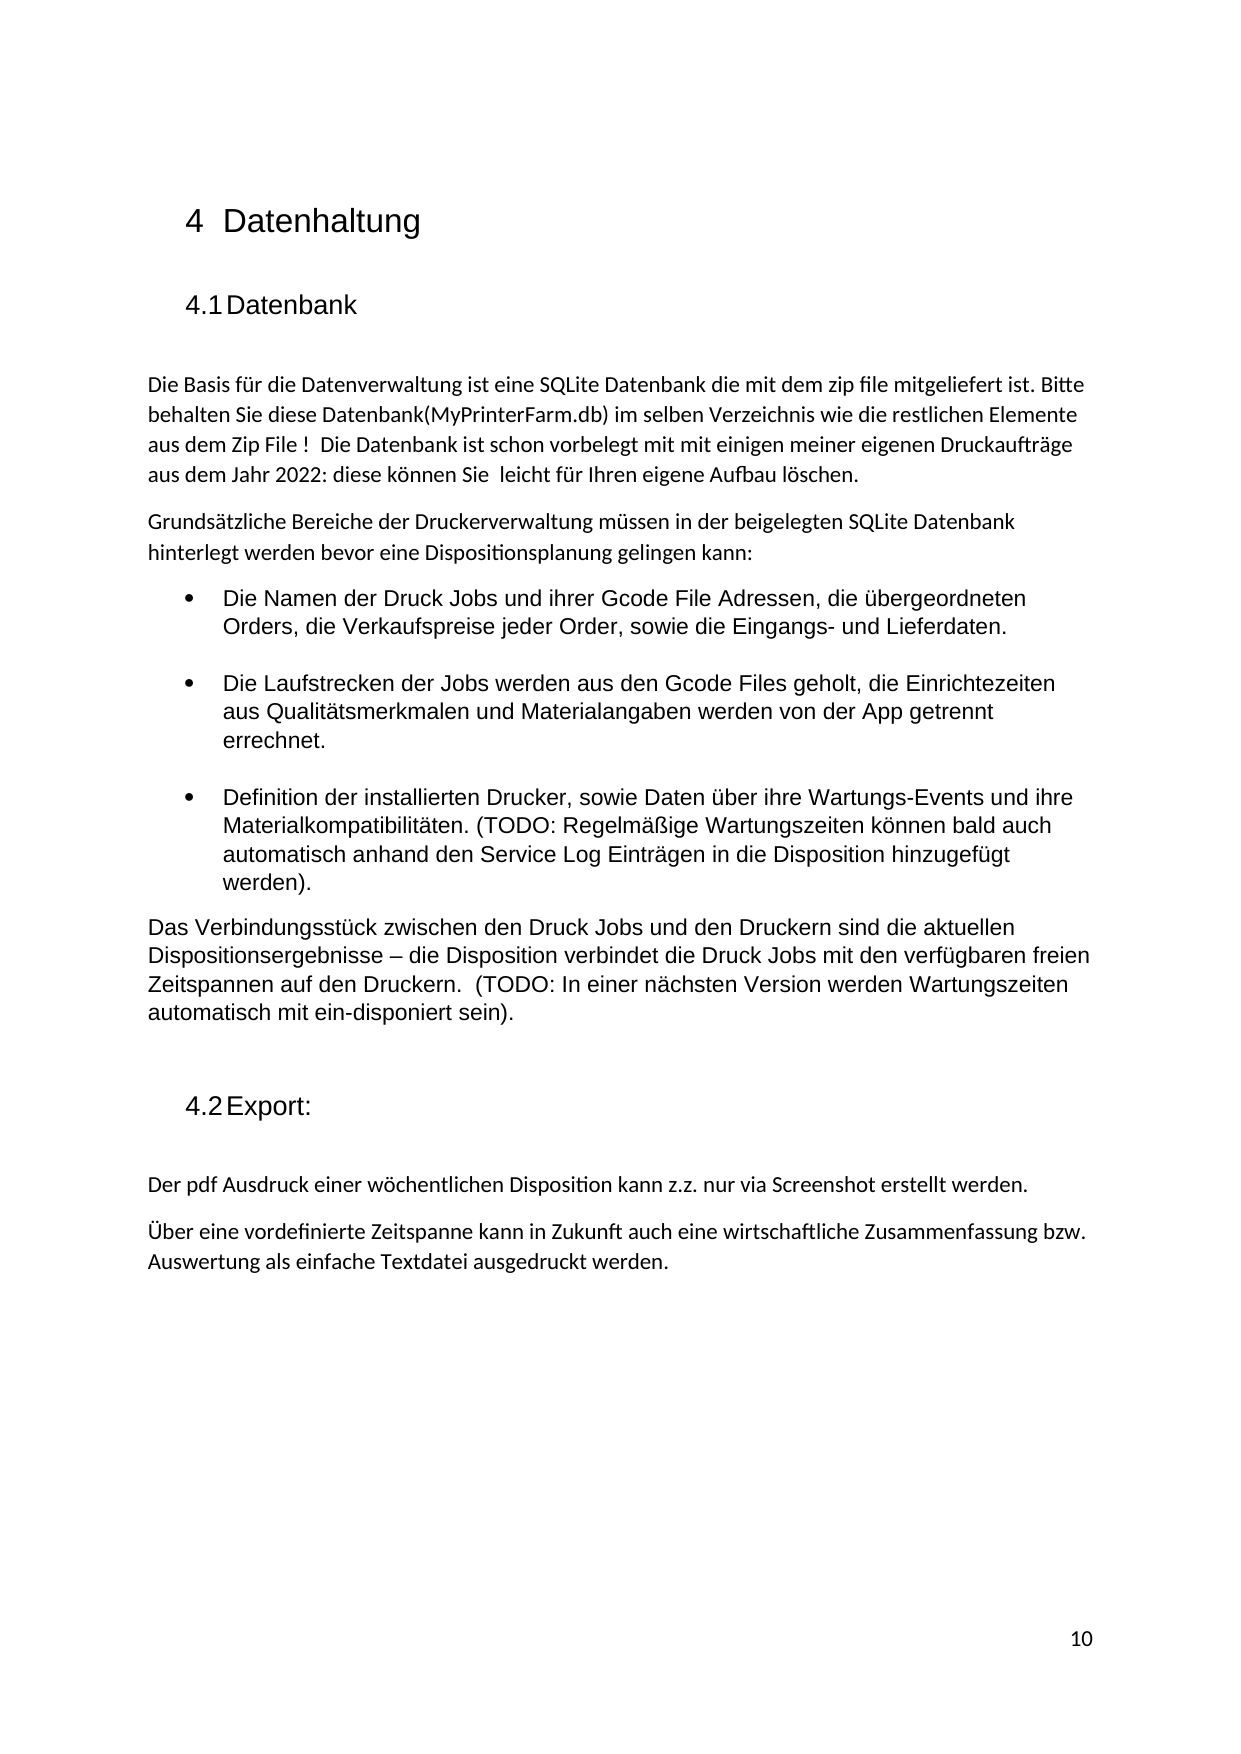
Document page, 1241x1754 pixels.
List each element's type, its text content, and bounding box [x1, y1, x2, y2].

text Über eine vordefinierte Zeitspanne kann in Zukunft auch eine wirtschaftliche Zusammenfassung bzw. Auswertung als einfache Textdatei ausgedruckt werden. [148, 1217, 1093, 1275]
text Das Verbindungsstück zwischen den Druck Jobs und den Druckern sind die aktuellen Dispositionsergebnisse – die Disposition verbindet die Druck Jobs mit den verfügbaren freien Zeitspannen auf den Druckern. (TODO: In einer nächsten Version werden Wartungszeiten automatisch mit ein-disponiert sein). [148, 914, 1093, 1026]
text Der pdf Ausdruck einer wöchentlichen Disposition kann z.z. nur via Screenshot erstellt werden. [148, 1170, 1093, 1198]
text Grundsätzliche Bereiche der Druckerverwaltung müssen in der beigelegten SQLite Datenbank hinterlegt werden bevor eine Dispositionsplanung gelingen kann: [148, 507, 1093, 566]
subtitle Datenbank [185, 289, 1093, 321]
list Die Laufstrecken der Jobs werden aus den Gcode Files geholt, die Einrichtezeiten aus Qualitätsmerkmalen und Materialangaben werden von der App getrennt errechnet. [185, 670, 1093, 753]
subtitle Datenhaltung [185, 201, 1093, 239]
text Die Basis für die Datenverwaltung ist eine SQLite Datenbank die mit dem zip file mitgeliefert ist. Bitte behalten Sie diese Datenbank(MyPrinterFarm.db) im selben Verzeichnis wie die restlichen Elemente aus dem Zip File ! Die Datenbank ist schon vorbelegt mit mit einigen meiner eigenen Druckaufträge aus dem Jahr 2022: diese können Sie leicht für Ihren eigene Aufbau löschen. [148, 370, 1093, 489]
list Definition der installierten Drucker, sowie Daten über ihre Wartungs-Events und ihre Materialkompatibilitäten. (TODO: Regelmäßige Wartungszeiten können bald auch automatisch anhand den Service Log Einträgen in die Disposition hinzugefügt werden). [185, 784, 1093, 895]
subtitle Export: [185, 1089, 1093, 1121]
list Die Namen der Druck Jobs und ihrer Gcode File Adressen, die übergeordneten Orders, die Verkaufspreise jeder Order, sowie die Eingangs- und Lieferdaten. [185, 584, 1093, 639]
